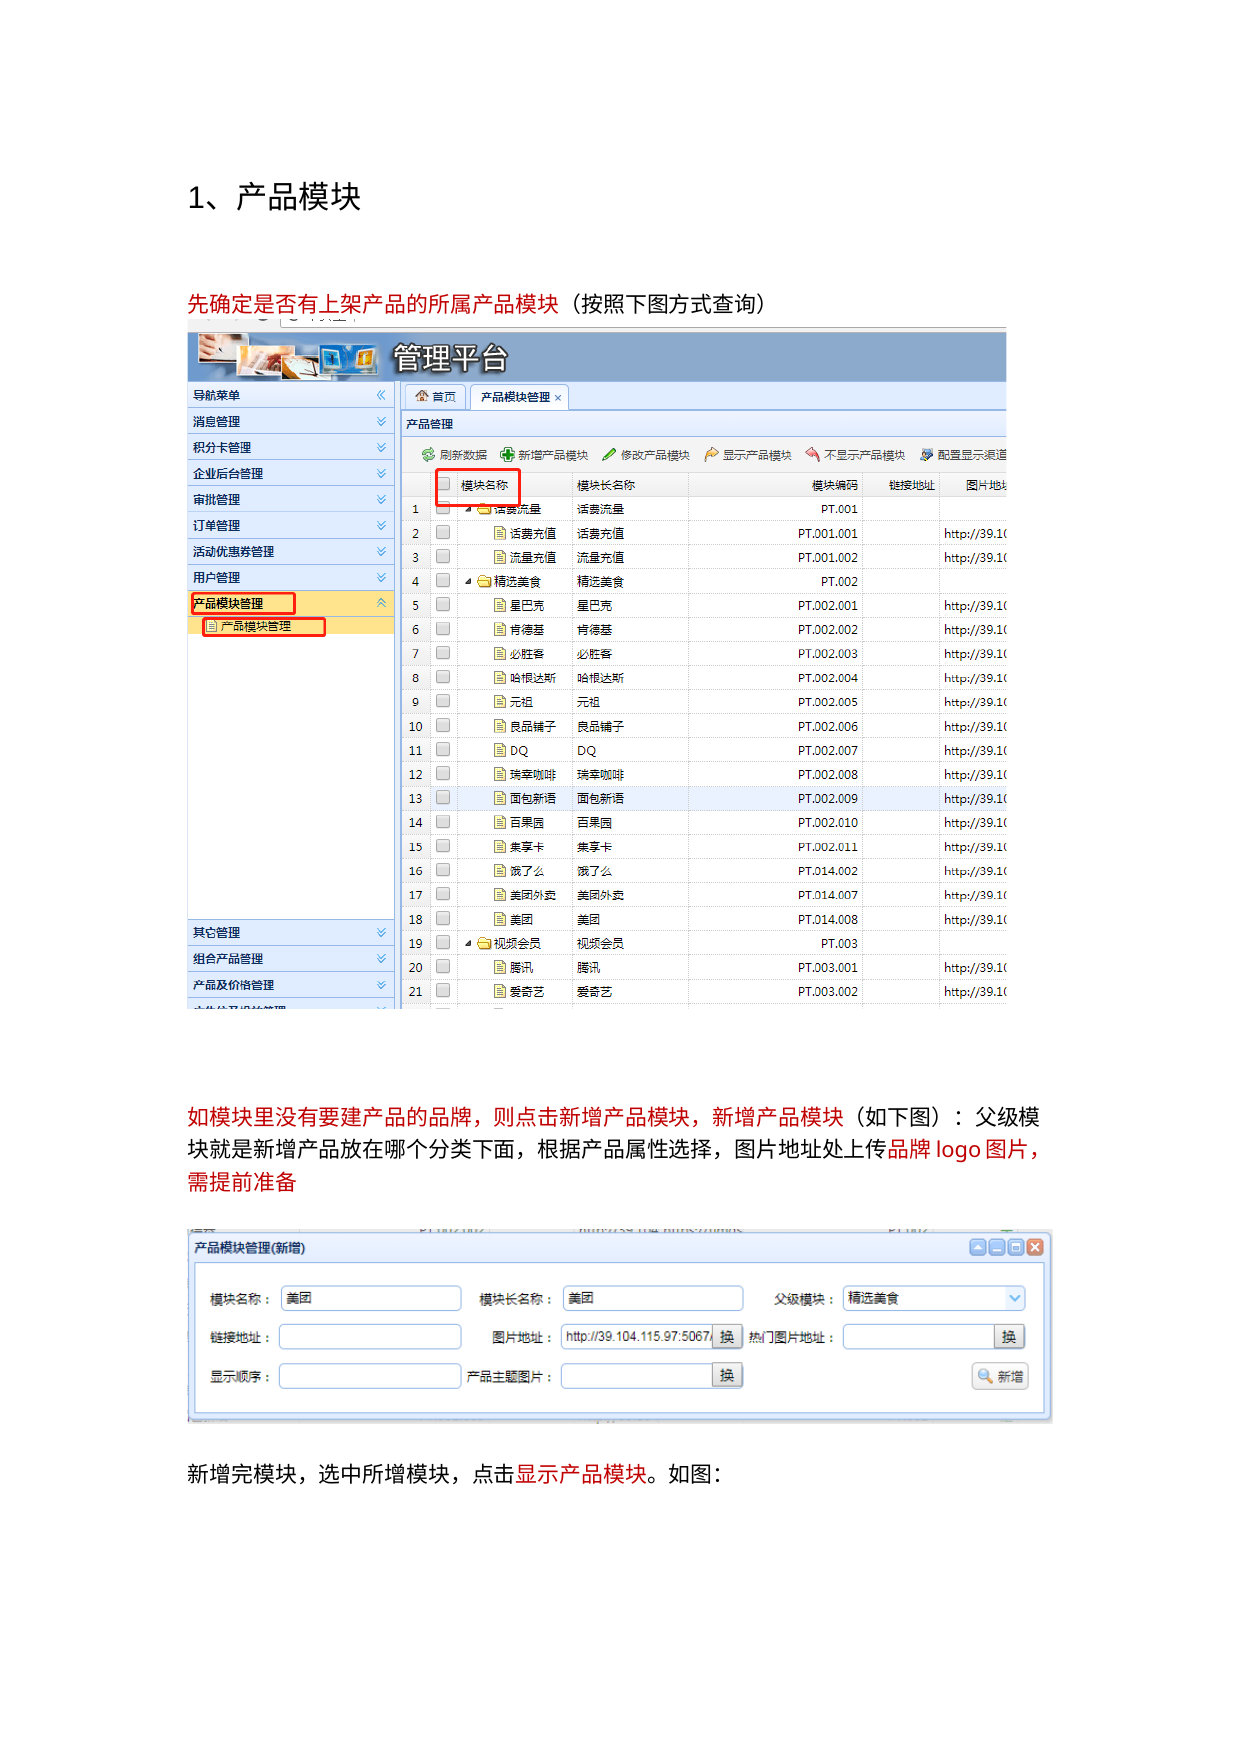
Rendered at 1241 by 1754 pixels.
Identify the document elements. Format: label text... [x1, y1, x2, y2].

picture [187, 1229, 1053, 1424]
text 先确定是否有上架产品的所属产品模块（按照下图方式查询） [187, 287, 1053, 319]
picture [187, 319, 1007, 1009]
subtitle 1、产品模块 [187, 162, 1053, 227]
text 如模块里没有要建产品的品牌，则点击新增产品模块，新增产品模块（如下图）：父级模块就是新增产品放在哪个分类下面，根据产品属性选择，图片地址处上传品牌logo图片，需提前准备 [187, 1099, 1053, 1197]
text 新增完模块，选中所增模块，点击显示产品模块。如图： [187, 1457, 1053, 1489]
